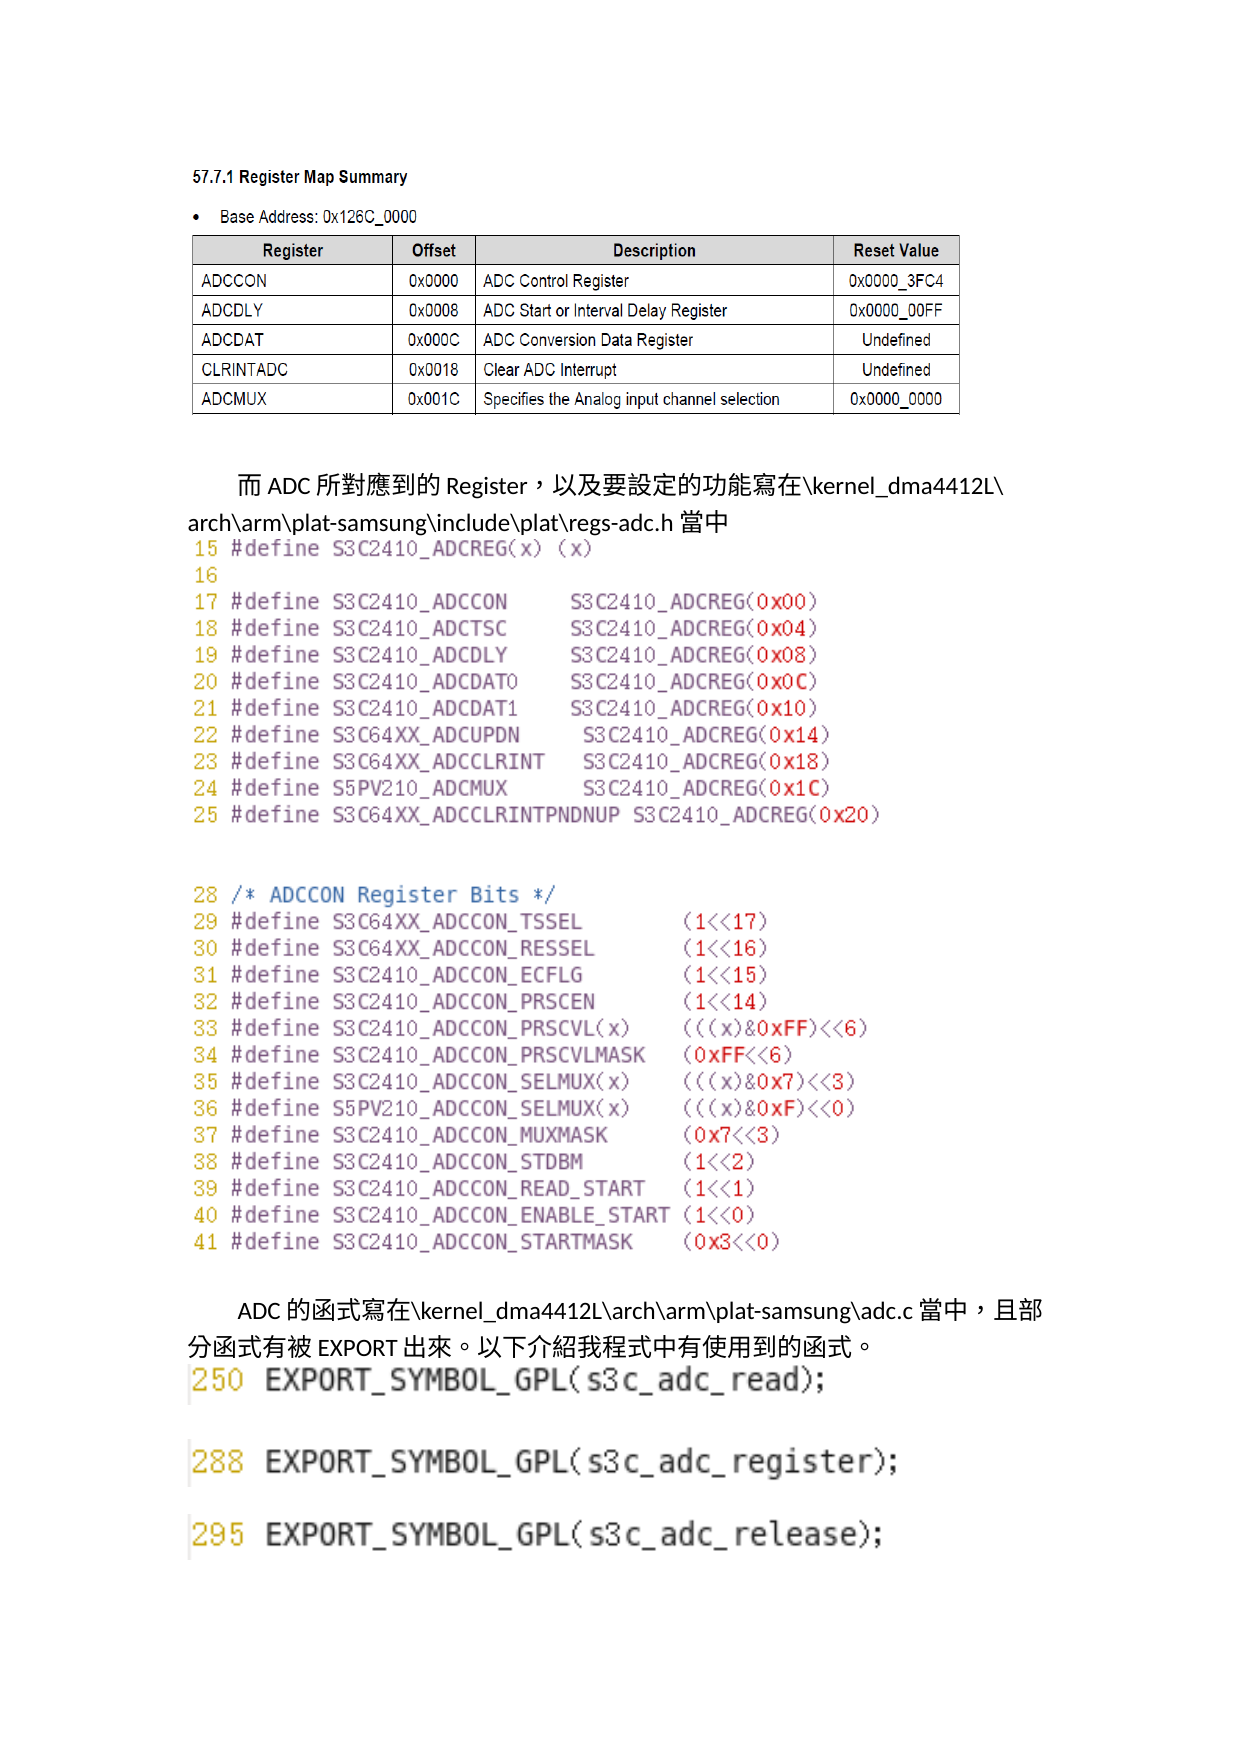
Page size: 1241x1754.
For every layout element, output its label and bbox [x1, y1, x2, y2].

picture [187, 164, 964, 423]
picture [187, 877, 882, 1259]
picture [187, 1514, 894, 1560]
picture [187, 1364, 834, 1405]
picture [187, 539, 899, 832]
text [187, 164, 1053, 1589]
picture [187, 1439, 907, 1487]
